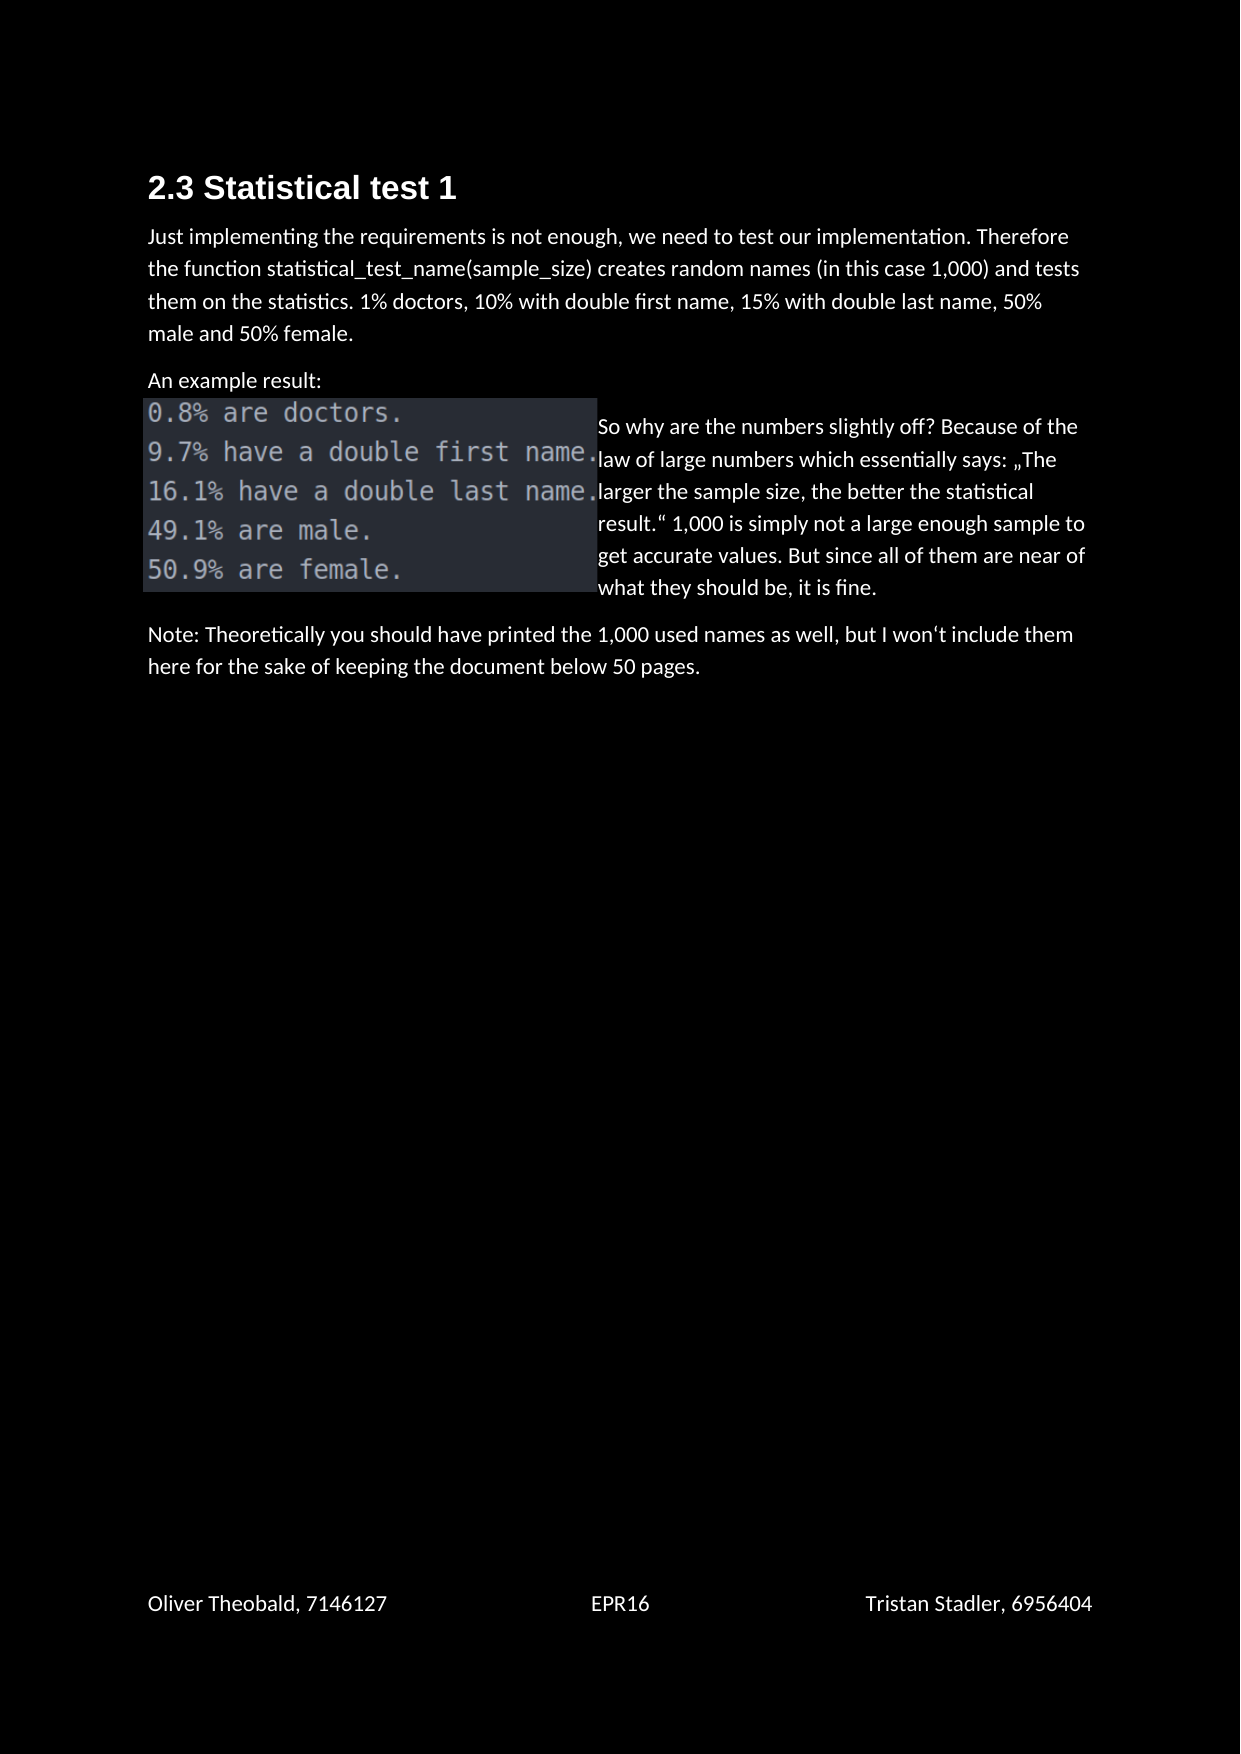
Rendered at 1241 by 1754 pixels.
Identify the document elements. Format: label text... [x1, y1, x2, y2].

subtitle 2.3 Statistical test 1 [148, 168, 1093, 207]
text Just implementing the requirements is not enough, we need to test our implementation. Therefore the function statistical_test_name(sample_size) creates random names (in this case 1,000) and tests them on the statistics. 1% doctors, 10% with double first name, 15% with double last name, 50% male and 50% female. [148, 222, 1093, 347]
text An example result: [148, 366, 1093, 394]
picture [143, 398, 598, 592]
text Note: Theoretically you should have printed the 1,000 used names as well, but I won‘t include them here for the sake of keeping the document below 50 pages. [148, 620, 1093, 680]
